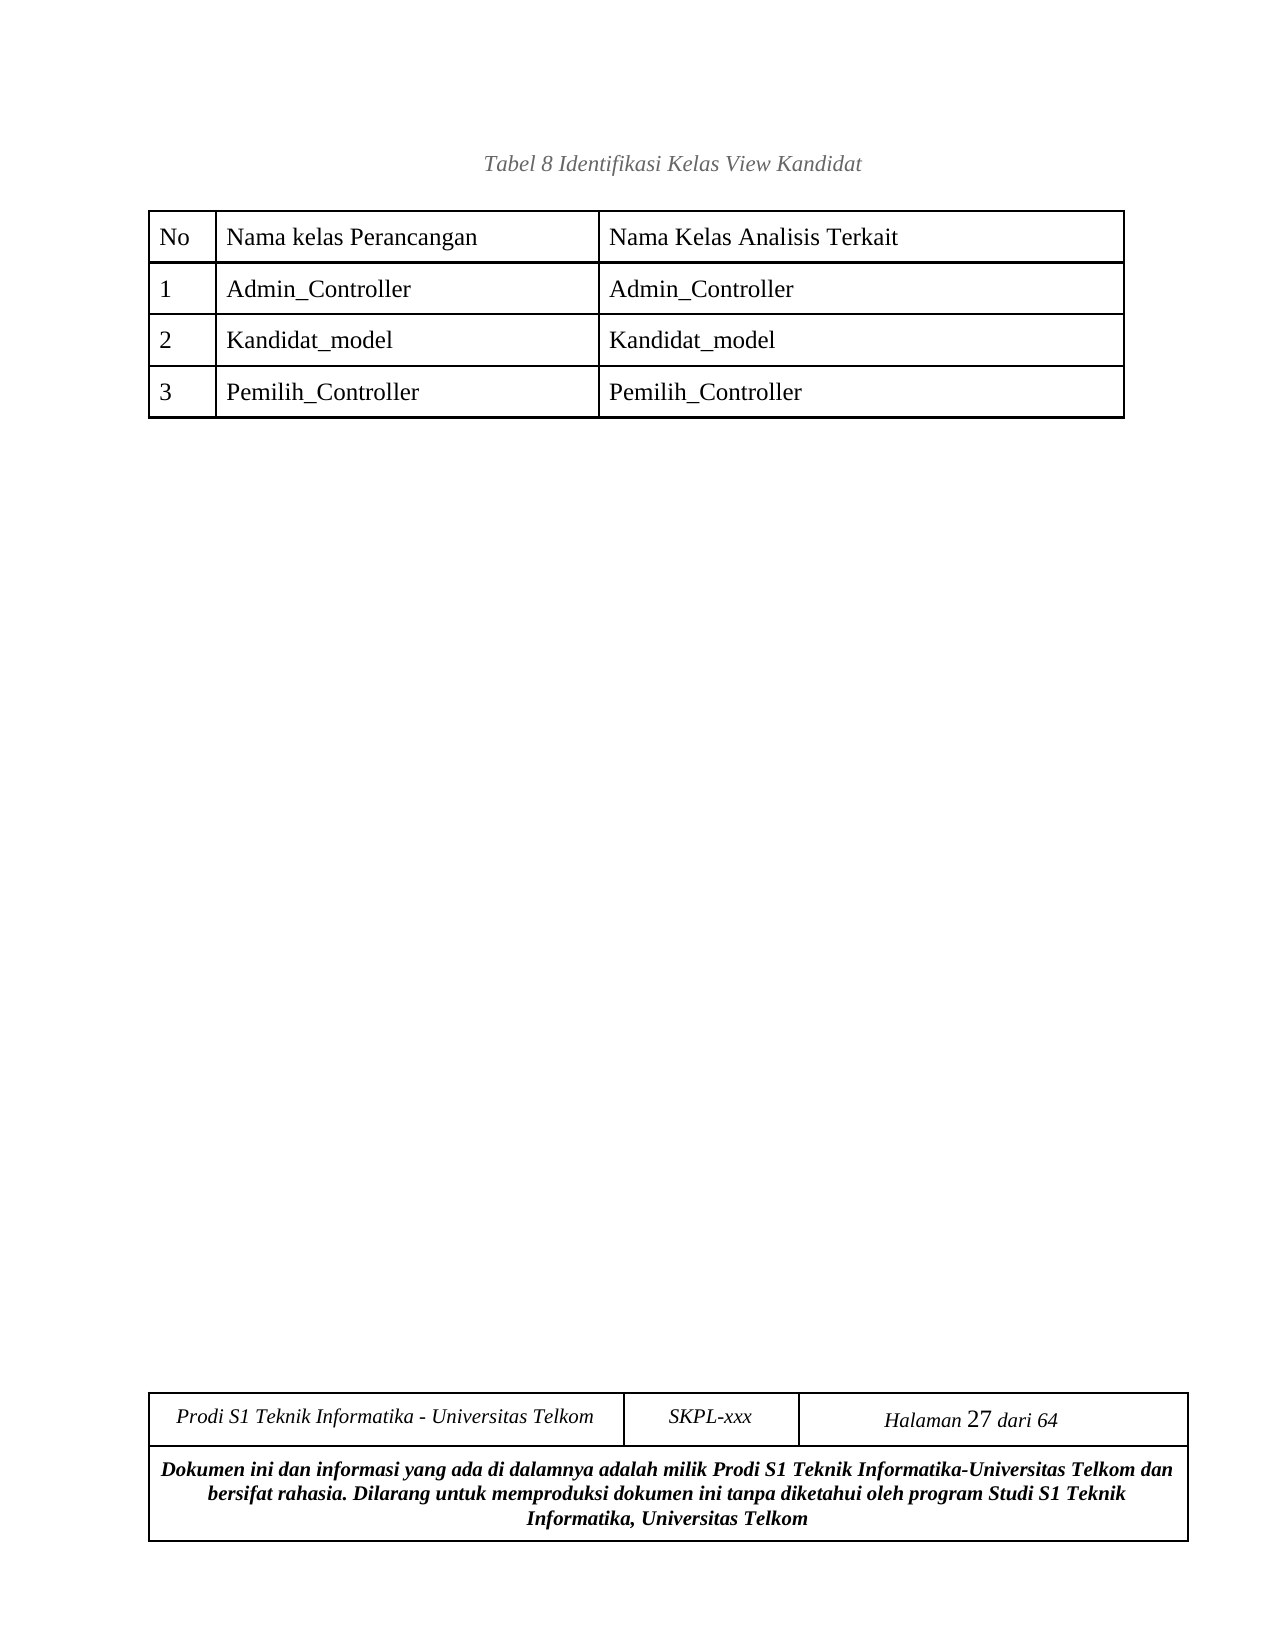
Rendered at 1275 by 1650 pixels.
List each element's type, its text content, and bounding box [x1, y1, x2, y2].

table_cell Kandidat_model [600, 315, 1123, 365]
table_cell Pemilih_Controller [600, 367, 1123, 416]
table_cell 1 [150, 264, 215, 313]
table_cell Kandidat_model [217, 315, 598, 365]
table_header Nama kelas Perancangan [217, 212, 598, 261]
table_cell Admin_Controller [600, 264, 1123, 313]
table_cell 3 [150, 367, 215, 416]
subtitle Tabel 8 Identifikasi Kelas View Kandidat [148, 150, 1125, 176]
table_header No [150, 212, 215, 261]
table_cell 2 [150, 315, 215, 365]
table_header Nama Kelas Analisis Terkait [600, 212, 1123, 261]
table_cell Pemilih_Controller [217, 367, 598, 416]
table_cell Admin_Controller [217, 264, 598, 313]
